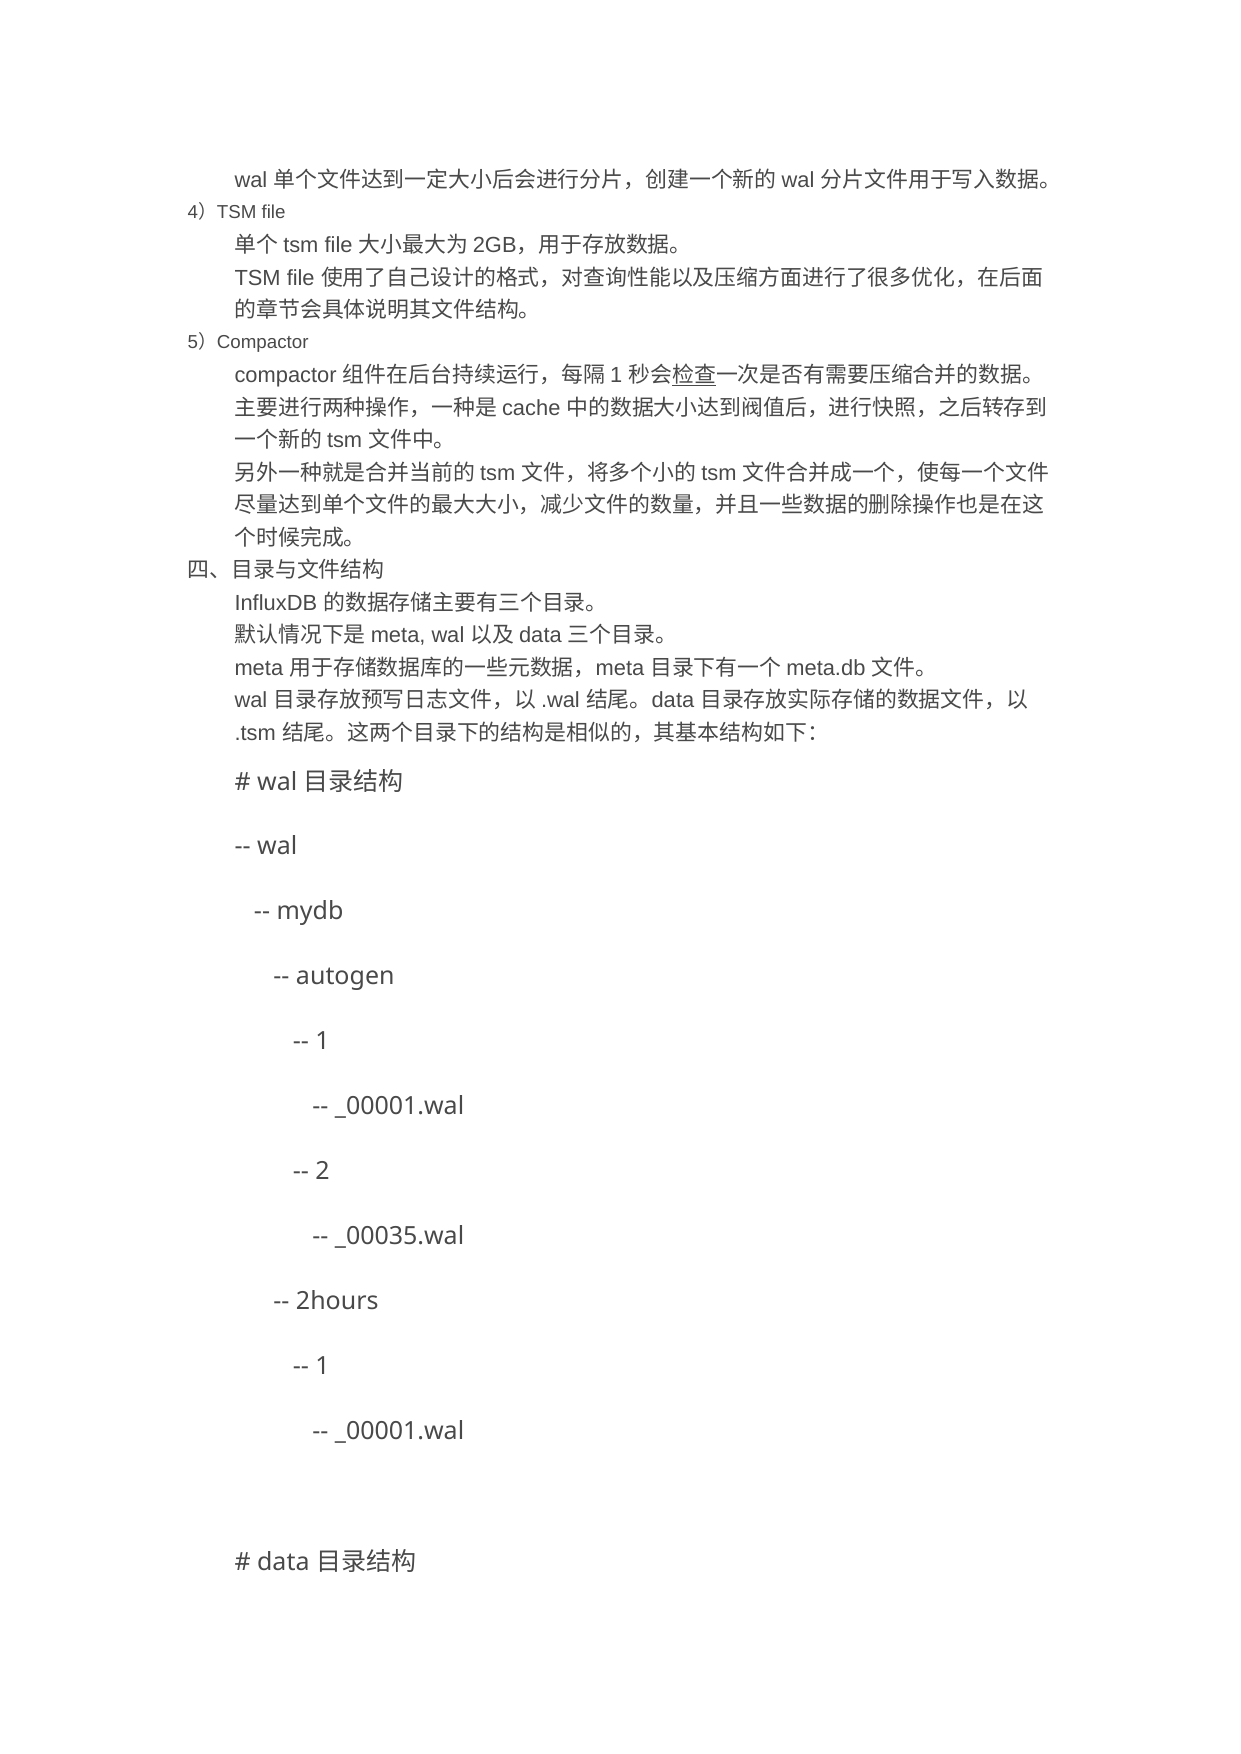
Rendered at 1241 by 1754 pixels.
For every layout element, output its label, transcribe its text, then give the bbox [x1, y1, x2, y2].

text 5）Compactor [187, 324, 1053, 357]
text InfluxDB 的数据存储主要有三个目录。 [234, 584, 1053, 617]
text -- 1 [234, 1332, 1053, 1397]
text -- _00001.wal [234, 1397, 1053, 1462]
text wal 单个文件达到一定大小后会进行分片，创建一个新的 wal 分片文件用于写入数据。 [234, 162, 1053, 194]
text 另外一种就是合并当前的 tsm 文件，将多个小的 tsm 文件合并成一个，使每一个文件尽量达到单个文件的最大大小，减少文件的数量，并且一些数据的删除操作也是在这个时候完成。 [234, 454, 1053, 552]
text # data 目录结构 [234, 1527, 1053, 1592]
text -- wal [234, 812, 1053, 877]
text -- 2 [234, 1137, 1053, 1202]
text 单个 tsm file 大小最大为 2GB，用于存放数据。 [234, 227, 1053, 259]
text -- _00001.wal [234, 1072, 1053, 1137]
text # wal 目录结构 [234, 747, 1053, 812]
text -- mydb [234, 877, 1053, 942]
text -- 1 [234, 1007, 1053, 1072]
text compactor 组件在后台持续运行，每隔 1 秒会检查一次是否有需要压缩合并的数据。 [234, 357, 1053, 389]
text TSM file 使用了自己设计的格式，对查询性能以及压缩方面进行了很多优化，在后面的章节会具体说明其文件结构。 [234, 259, 1053, 324]
text meta 用于存储数据库的一些元数据，meta 目录下有一个 meta.db 文件。 [234, 649, 1053, 682]
text 主要进行两种操作，一种是 cache 中的数据大小达到阀值后，进行快照，之后转存到一个新的 tsm 文件中。 [234, 389, 1053, 454]
text 默认情况下是 meta, wal 以及 data 三个目录。 [234, 617, 1053, 649]
text 4）TSM file [187, 194, 1053, 227]
text -- autogen [234, 942, 1053, 1007]
text -- _00035.wal [234, 1202, 1053, 1267]
text -- 2hours [234, 1267, 1053, 1332]
text 四、目录与文件结构 [187, 552, 1053, 584]
text wal 目录存放预写日志文件，以 .wal 结尾。data 目录存放实际存储的数据文件，以 .tsm 结尾。这两个目录下的结构是相似的，其基本结构如下： [234, 682, 1053, 747]
